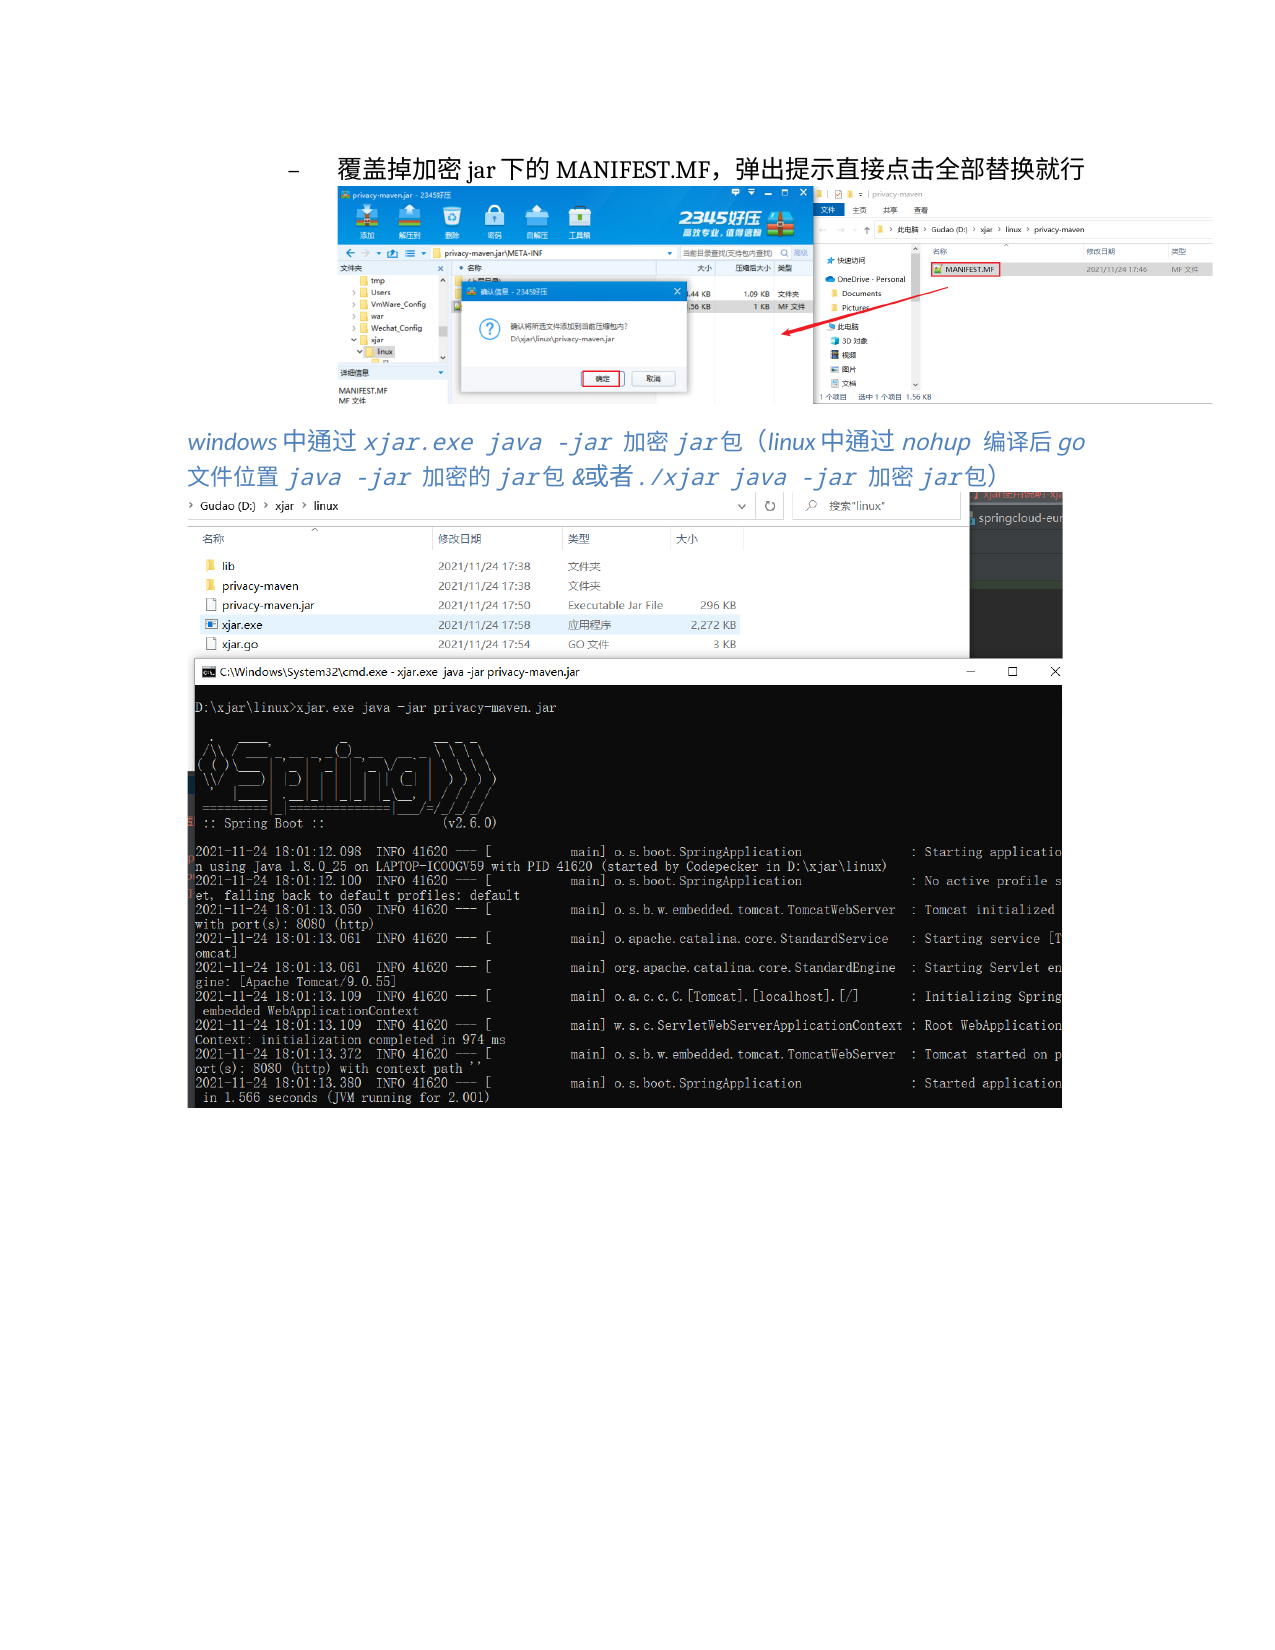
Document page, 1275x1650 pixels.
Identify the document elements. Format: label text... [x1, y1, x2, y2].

picture [337, 186, 1213, 404]
picture [187, 492, 1063, 1108]
subtitle windows中通过xjar.exe java -jar 加密jar包（linux中通过nohup 编译后go文件位置 java -jar 加密的jar包 &或者./xjar java -jar 加密jar包） [187, 424, 1087, 492]
